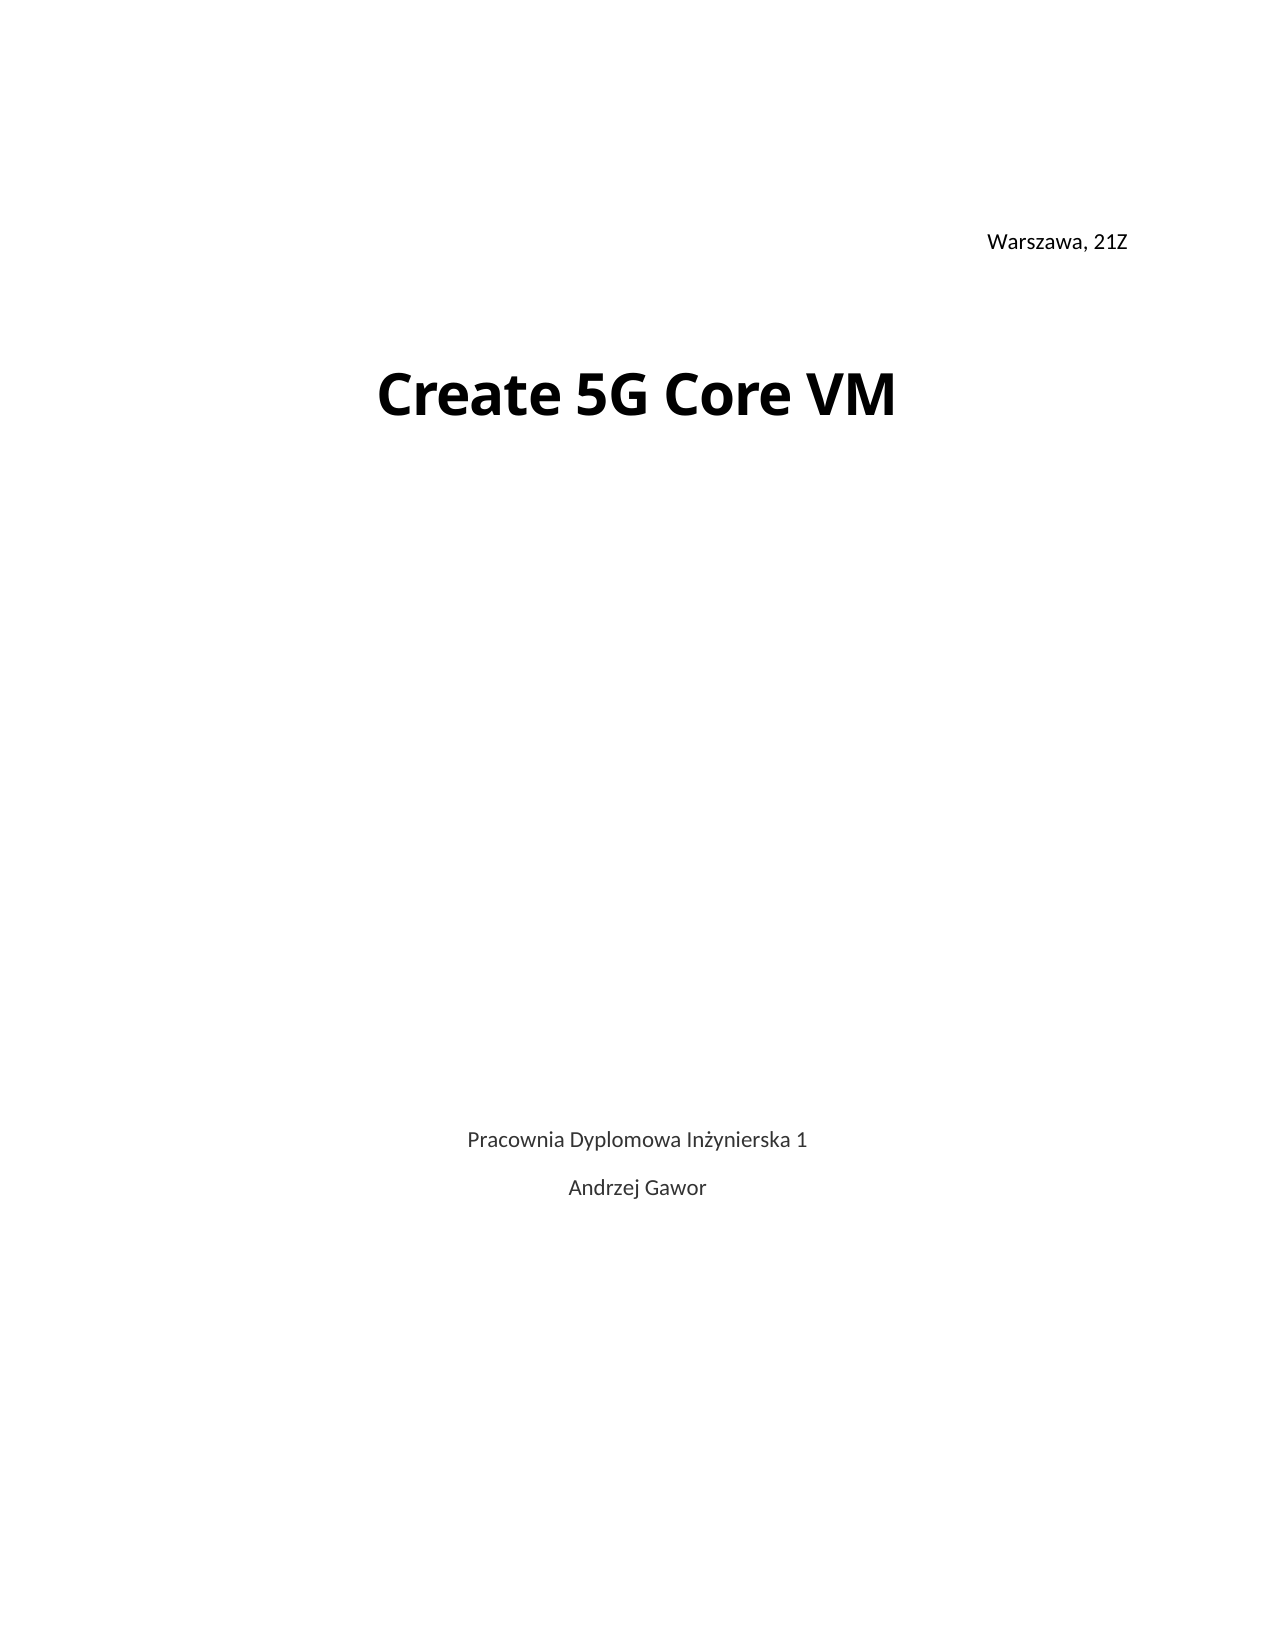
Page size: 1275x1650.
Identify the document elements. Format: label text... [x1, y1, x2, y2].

text Pracownia Dyplomowa Inżynierska 1 [148, 1125, 1127, 1153]
title Create 5G Core VM [148, 353, 1127, 433]
text Andrzej Gawor [148, 1173, 1127, 1201]
text Warszawa, 21Z [148, 227, 1127, 255]
